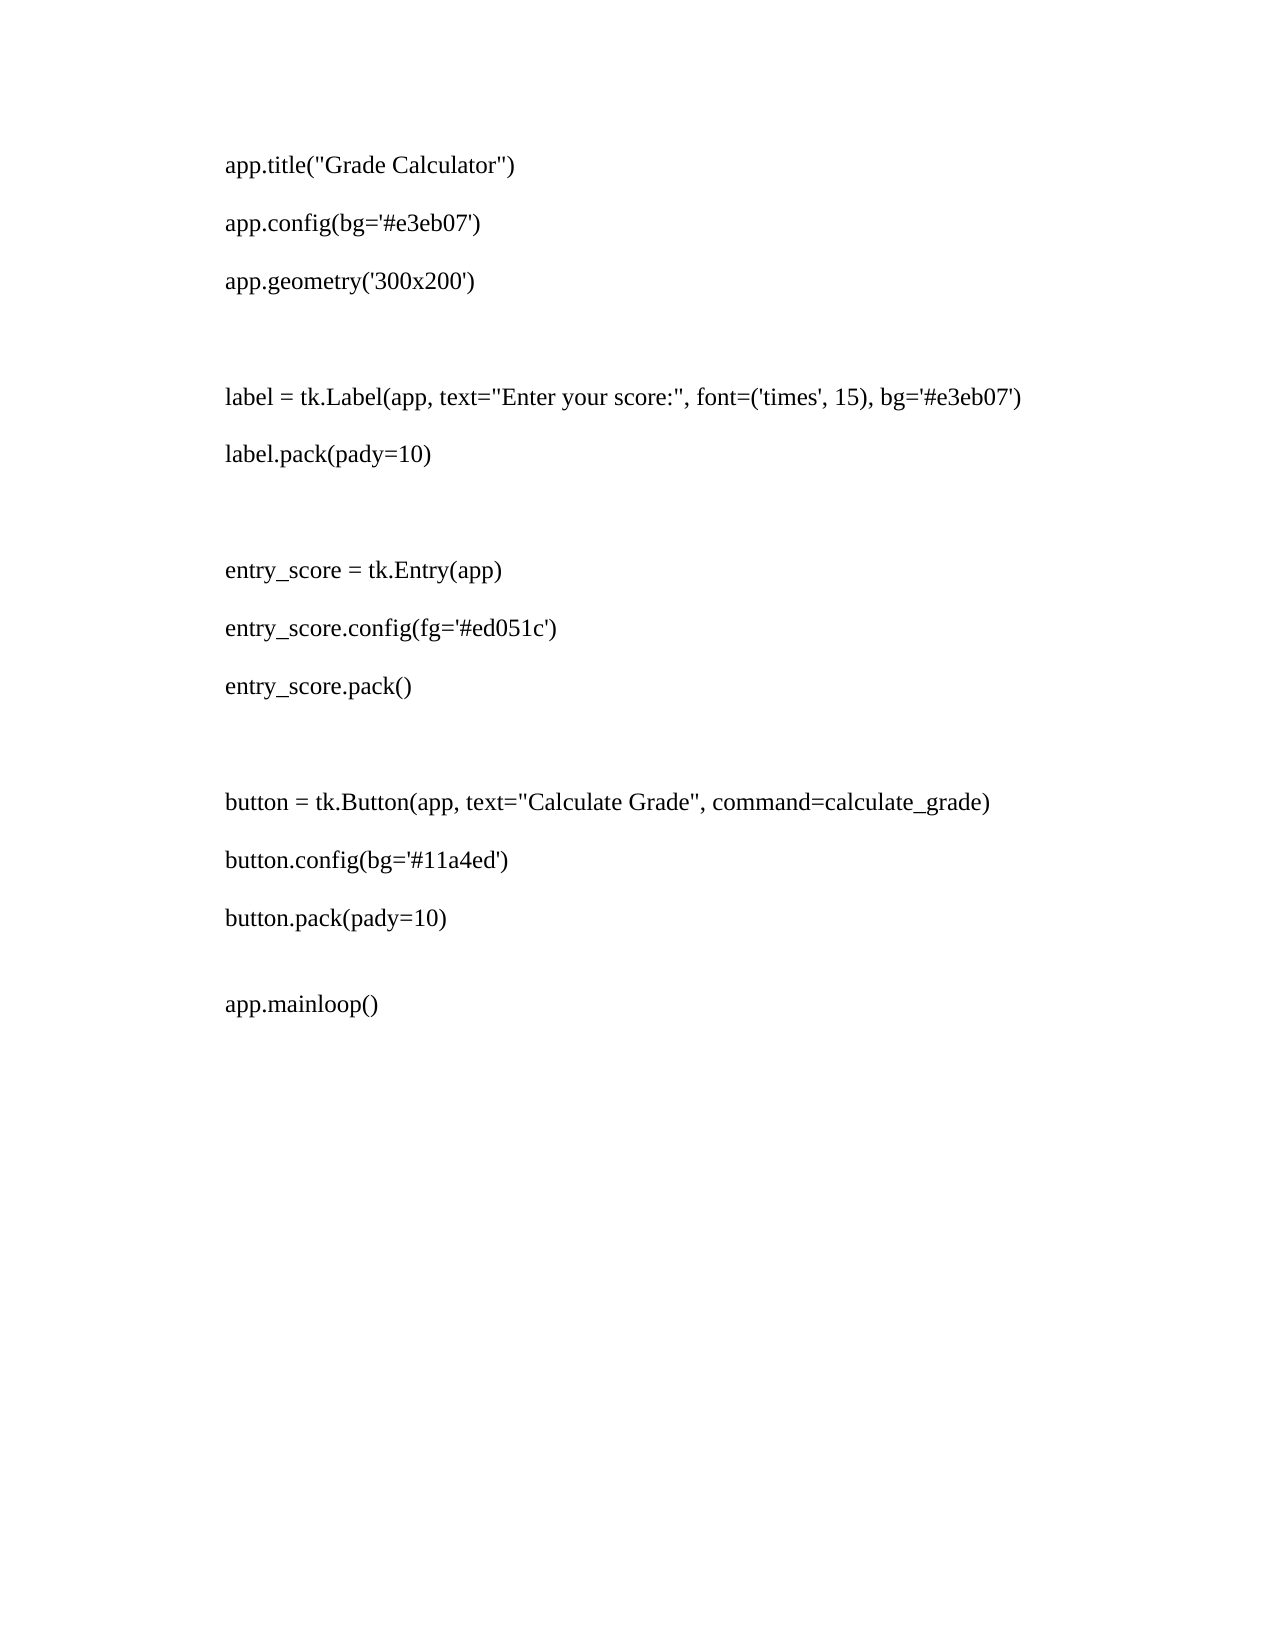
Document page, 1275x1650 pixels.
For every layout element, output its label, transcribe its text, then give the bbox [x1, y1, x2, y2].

text app.config(bg='#e3eb07') [225, 208, 1125, 237]
text label.pack(pady=10) [225, 439, 1125, 468]
text button = tk.Button(app, text="Calculate Grade", command=calculate_grade) [225, 787, 1125, 816]
text entry_score = tk.Entry(app) [225, 555, 1125, 584]
text label = tk.Label(app, text="Enter your score:", font=('times', 15), bg='#e3eb07') [225, 382, 1125, 410]
text app.mainloop() [225, 989, 1125, 1018]
text button.pack(pady=10) [225, 903, 1125, 932]
text app.title("Grade Calculator") [225, 150, 1125, 179]
text entry_score.pack() [225, 671, 1125, 700]
text entry_score.config(fg='#ed051c') [225, 613, 1125, 642]
text app.geometry('300x200') [225, 266, 1125, 294]
text button.config(bg='#11a4ed') [225, 845, 1125, 874]
